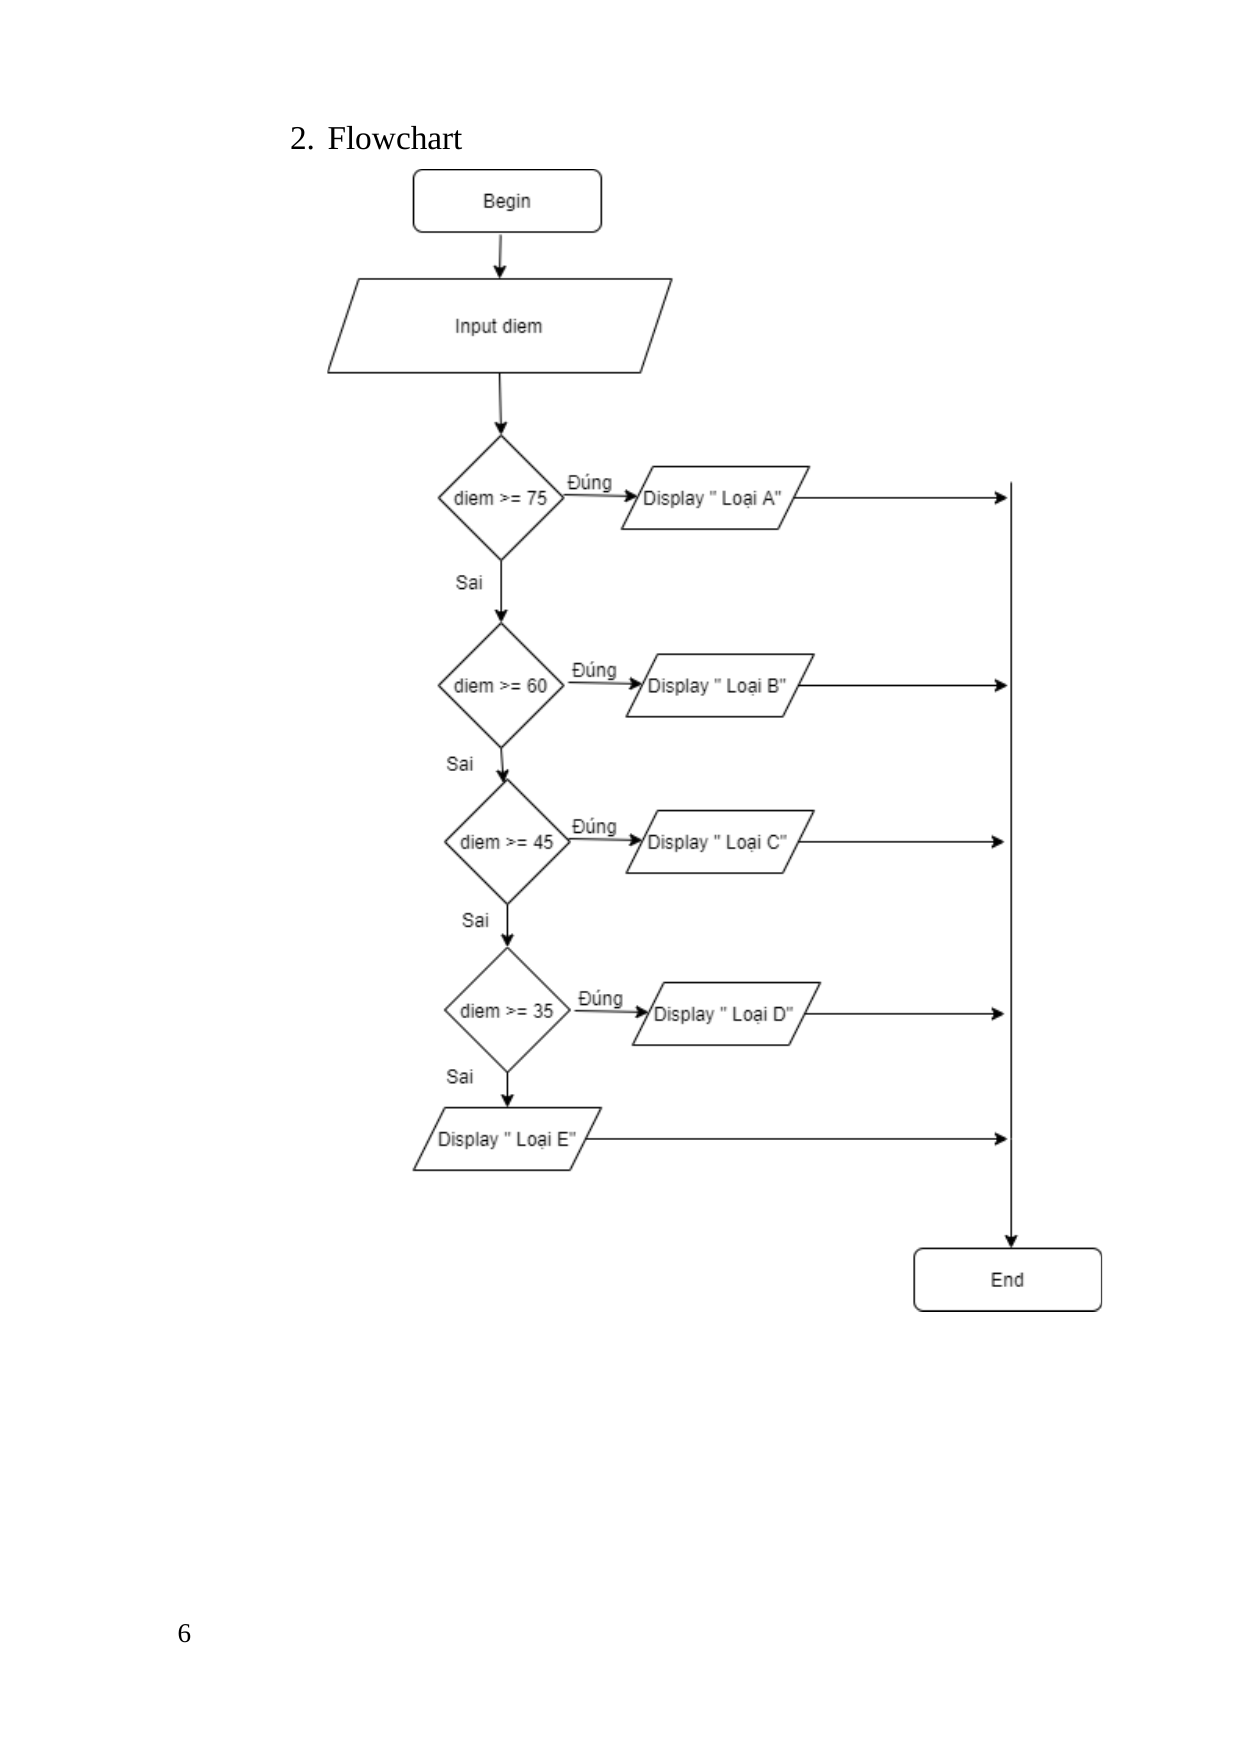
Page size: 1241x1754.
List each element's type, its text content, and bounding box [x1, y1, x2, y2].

list Flowchart [290, 118, 1122, 156]
picture [327, 169, 1103, 1312]
